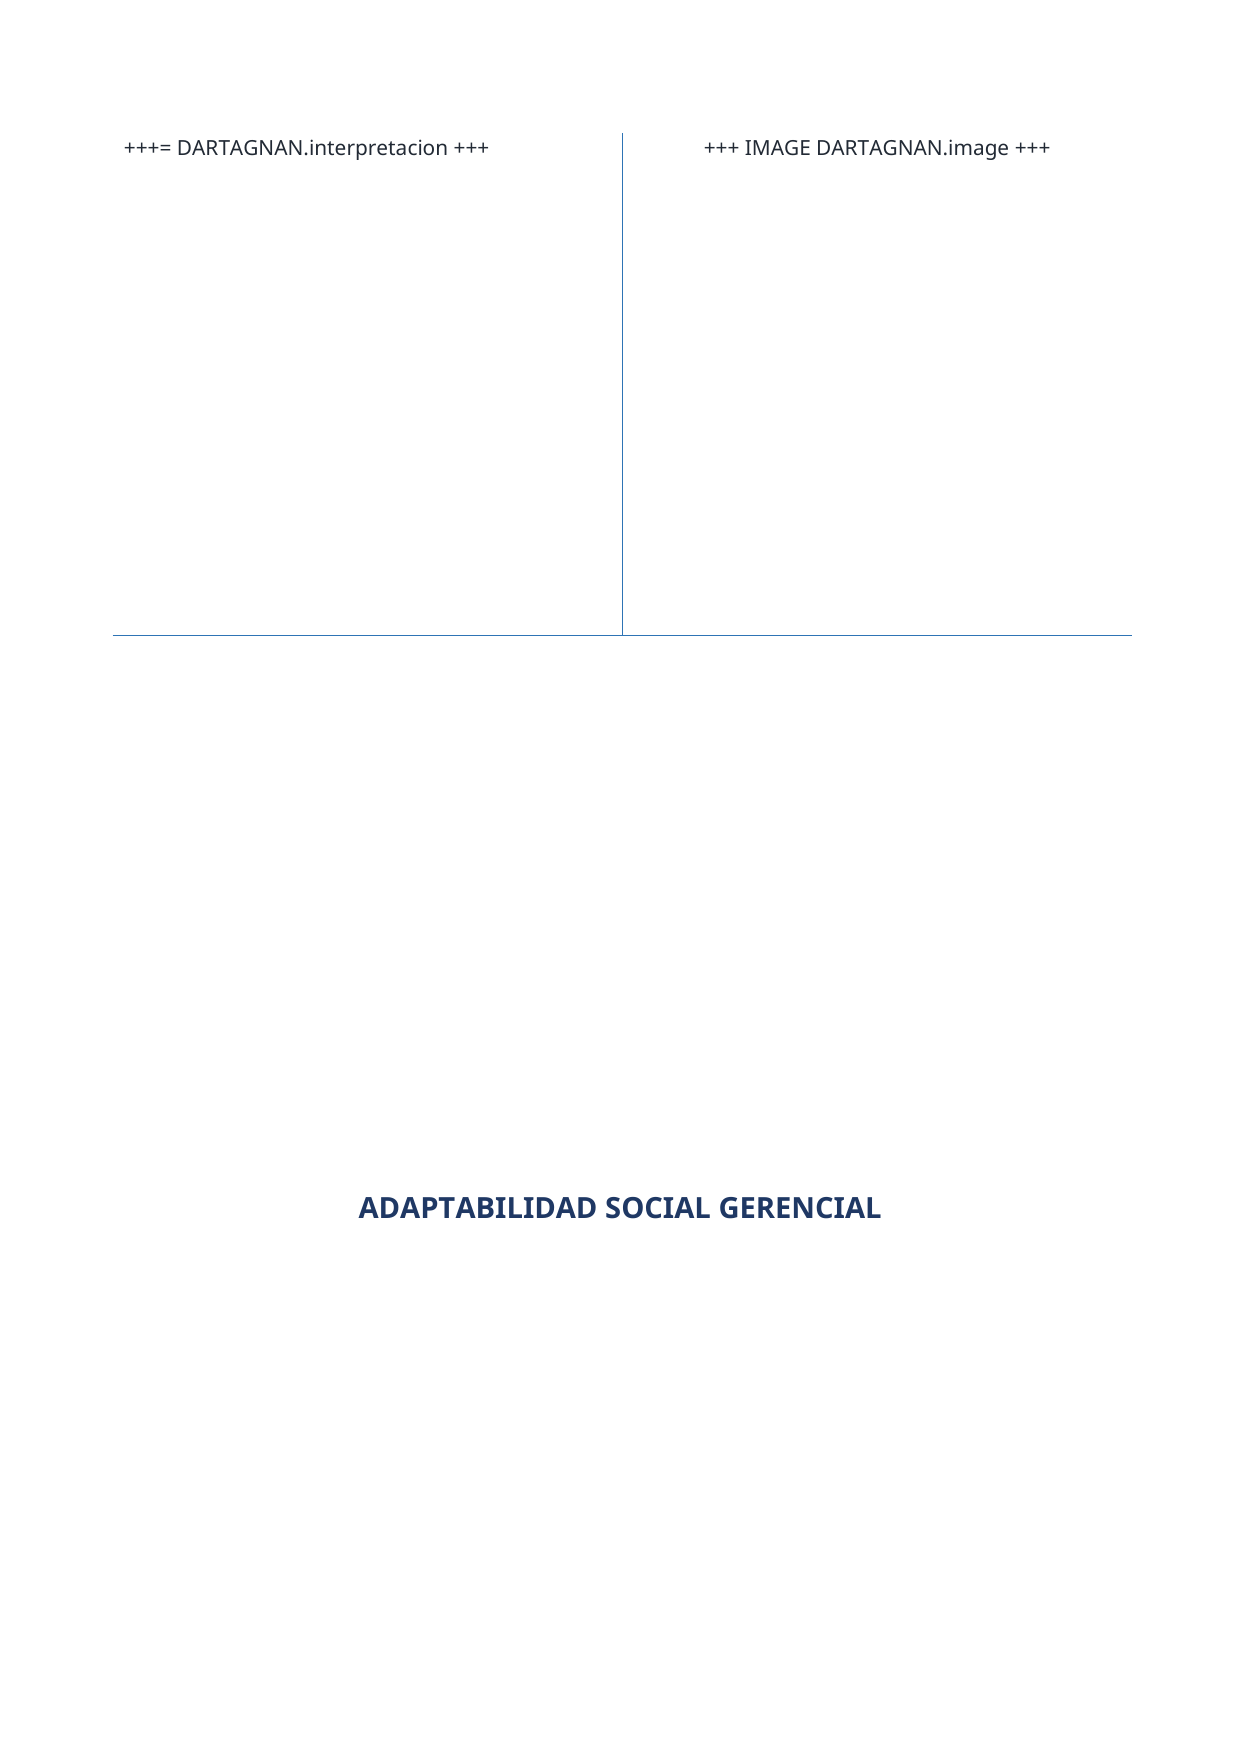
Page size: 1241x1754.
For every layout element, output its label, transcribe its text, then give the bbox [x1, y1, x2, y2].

table_header +++ IMAGE DARTAGNAN.image +++ [623, 133, 1132, 635]
text ADAPTABILIDAD SOCIAL GERENCIAL [112, 1187, 1128, 1227]
table_header +++= DARTAGNAN.interpretacion +++ [113, 133, 622, 635]
